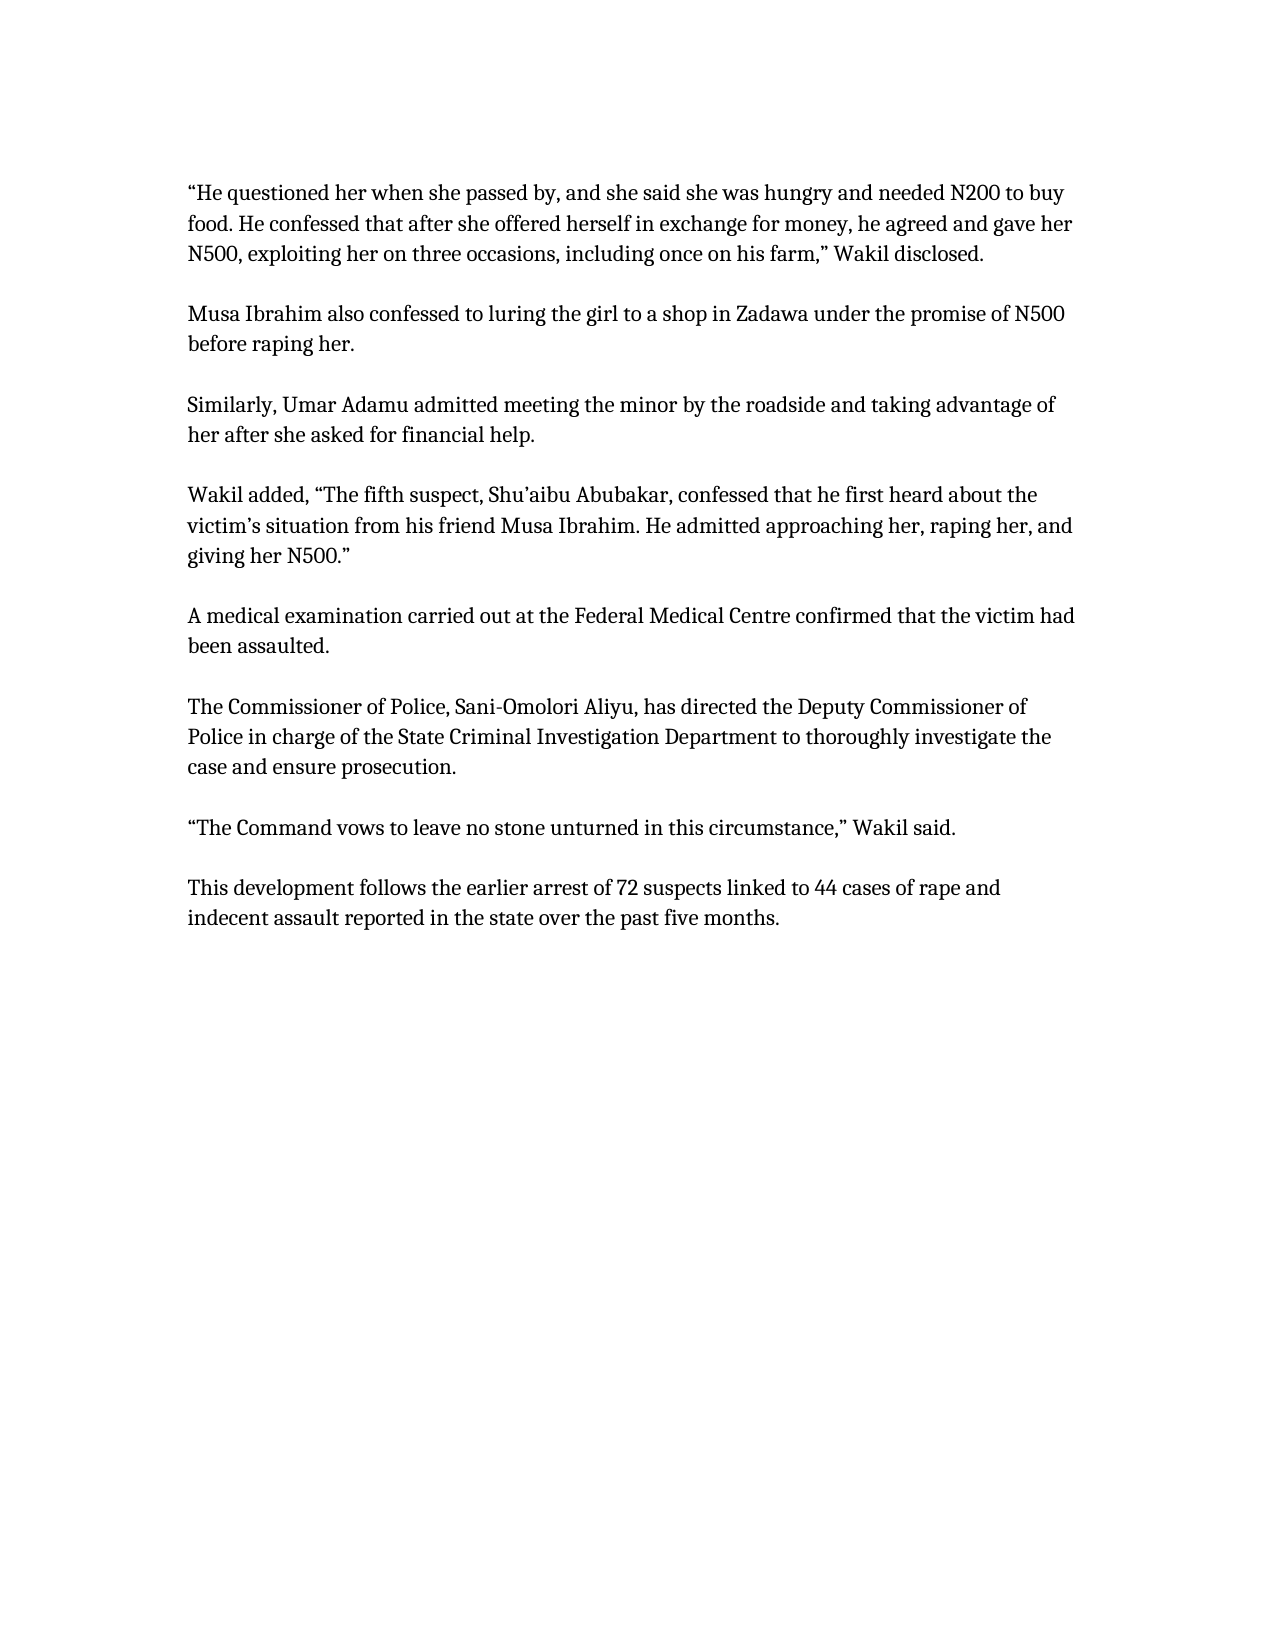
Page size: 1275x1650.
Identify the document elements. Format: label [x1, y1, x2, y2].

text [187, 150, 1087, 932]
